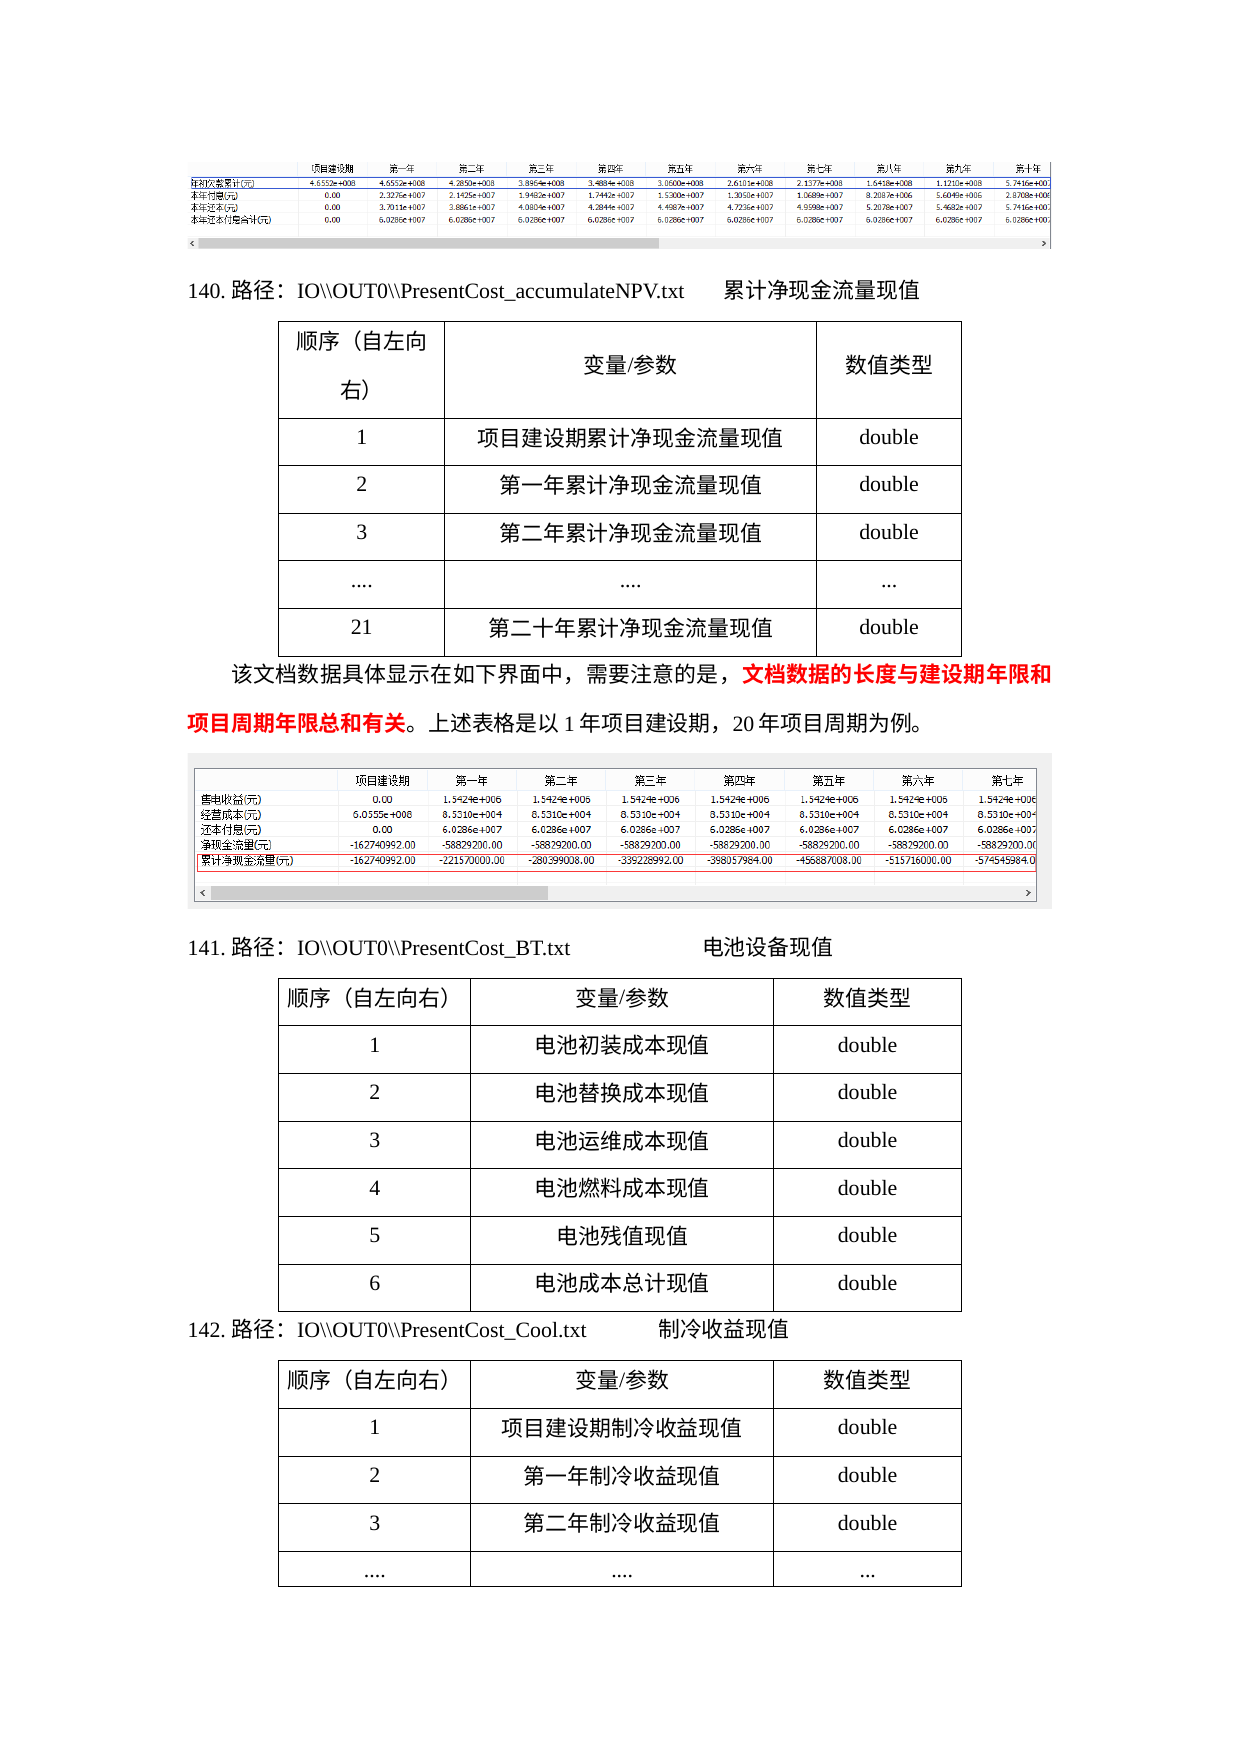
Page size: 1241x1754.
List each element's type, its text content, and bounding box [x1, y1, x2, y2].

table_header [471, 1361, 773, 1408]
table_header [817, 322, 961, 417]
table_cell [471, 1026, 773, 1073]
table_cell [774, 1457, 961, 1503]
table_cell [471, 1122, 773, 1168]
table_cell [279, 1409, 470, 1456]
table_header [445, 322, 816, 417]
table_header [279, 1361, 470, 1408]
picture [187, 753, 1052, 909]
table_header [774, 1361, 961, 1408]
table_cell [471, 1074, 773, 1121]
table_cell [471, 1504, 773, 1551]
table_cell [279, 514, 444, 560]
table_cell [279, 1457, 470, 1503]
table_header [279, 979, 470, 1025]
list 该文档数据具体显示在如下界面中，需要注意的是，文档数据的长度与建设期年限和项目周期年限总和有关。上述表格是以1年项目建设期，20年项目周期为例。 [187, 657, 1053, 738]
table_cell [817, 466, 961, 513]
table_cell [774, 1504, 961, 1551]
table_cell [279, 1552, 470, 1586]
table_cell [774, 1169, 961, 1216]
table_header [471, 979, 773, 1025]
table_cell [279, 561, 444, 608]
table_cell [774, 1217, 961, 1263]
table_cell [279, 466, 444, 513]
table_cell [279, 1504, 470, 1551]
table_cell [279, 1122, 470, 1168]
list 路径：IO\\OUT0\\PresentCost_BT.txt 电池设备现值 [187, 929, 1053, 962]
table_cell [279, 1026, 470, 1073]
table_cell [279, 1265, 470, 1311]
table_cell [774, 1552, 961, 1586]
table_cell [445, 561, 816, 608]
list 路径：IO\\OUT0\\PresentCost_Cool.txt 制冷收益现值 [187, 1312, 1053, 1344]
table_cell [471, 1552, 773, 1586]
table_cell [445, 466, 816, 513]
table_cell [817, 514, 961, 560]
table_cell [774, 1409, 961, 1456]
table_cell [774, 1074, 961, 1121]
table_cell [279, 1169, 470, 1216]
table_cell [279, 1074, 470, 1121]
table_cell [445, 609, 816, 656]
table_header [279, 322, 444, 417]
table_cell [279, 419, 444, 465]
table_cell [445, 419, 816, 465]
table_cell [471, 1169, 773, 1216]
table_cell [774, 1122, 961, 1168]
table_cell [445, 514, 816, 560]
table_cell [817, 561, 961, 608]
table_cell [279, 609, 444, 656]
list 路径：IO\\OUT0\\PresentCost_accumulateNPV.txt 累计净现金流量现值 [187, 273, 1053, 305]
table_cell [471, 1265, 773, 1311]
picture [187, 162, 1052, 249]
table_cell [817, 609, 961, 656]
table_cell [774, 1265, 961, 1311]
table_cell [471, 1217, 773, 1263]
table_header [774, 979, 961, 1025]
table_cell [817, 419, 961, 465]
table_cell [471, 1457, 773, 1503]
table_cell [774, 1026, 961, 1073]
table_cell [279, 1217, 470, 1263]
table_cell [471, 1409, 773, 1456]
